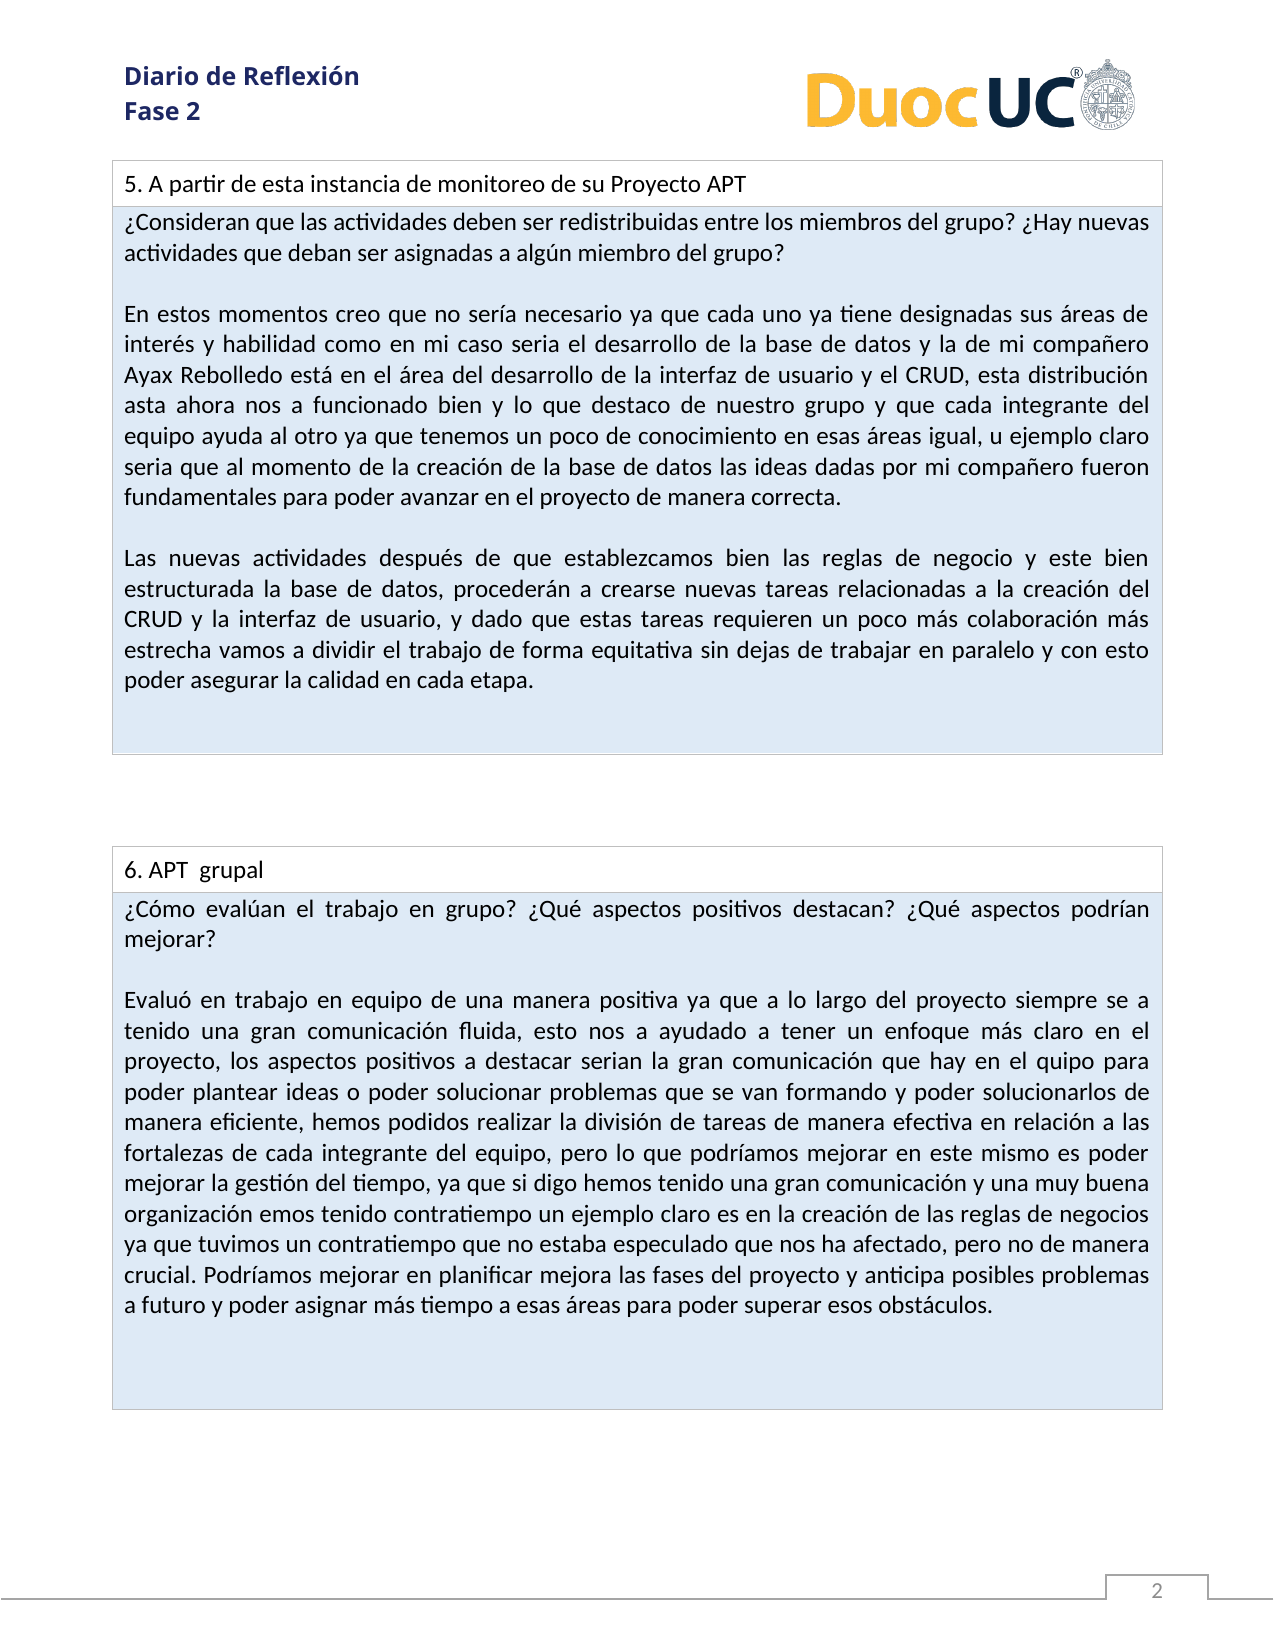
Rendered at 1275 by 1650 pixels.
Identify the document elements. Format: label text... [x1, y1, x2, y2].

table_cell ¿Consideran que las actividades deben ser redistribuidas entre los miembros del grupo? ¿Hay nuevas actividades que deban ser asignadas a algún miembro del grupo? En estos momentos creo que no sería necesario ya que cada uno ya tiene designadas sus áreas de interés y habilidad como en mi caso seria el desarrollo de la base de datos y la de mi compañero Ayax Rebolledo está en el área del desarrollo de la interfaz de usuario y el CRUD, esta distribución asta ahora nos a funcionado bien y lo que destaco de nuestro grupo y que cada integrante del equipo ayuda al otro ya que tenemos un poco de conocimiento en esas áreas igual, u ejemplo claro seria que al momento de la creación de la base de datos las ideas dadas por mi compañero fueron fundamentales para poder avanzar en el proyecto de manera correcta. Las nuevas actividades después de que establezcamos bien las reglas de negocio y este bien estructurada la base de datos, procederán a crearse nuevas tareas relacionadas a la creación del CRUD y la interfaz de usuario, y dado que estas tareas requieren un poco más colaboración más estrecha vamos a dividir el trabajo de forma equitativa sin dejas de trabajar en paralelo y con esto poder asegurar la calidad en cada etapa. [113, 207, 1162, 753]
table_cell ¿Cómo evalúan el trabajo en grupo? ¿Qué aspectos positivos destacan? ¿Qué aspectos podrían mejorar? Evaluó en trabajo en equipo de una manera positiva ya que a lo largo del proyecto siempre se a tenido una gran comunicación fluida, esto nos a ayudado a tener un enfoque más claro en el proyecto, los aspectos positivos a destacar serian la gran comunicación que hay en el quipo para poder plantear ideas o poder solucionar problemas que se van formando y poder solucionarlos de manera eficiente, hemos podidos realizar la división de tareas de manera efectiva en relación a las fortalezas de cada integrante del equipo, pero lo que podríamos mejorar en este mismo es poder mejorar la gestión del tiempo, ya que si digo hemos tenido una gran comunicación y una muy buena organización emos tenido contratiempo un ejemplo claro es en la creación de las reglas de negocios ya que tuvimos un contratiempo que no estaba especulado que nos ha afectado, pero no de manera crucial. Podríamos mejorar en planificar mejora las fases del proyecto y anticipa posibles problemas a futuro y poder asignar más tiempo a esas áreas para poder superar esos obstáculos. [113, 893, 1162, 1409]
picture [807, 59, 1135, 130]
table_header 5. A partir de esta instancia de monitoreo de su Proyecto APT [113, 161, 1162, 206]
table_header 6. APT grupal [113, 847, 1162, 892]
